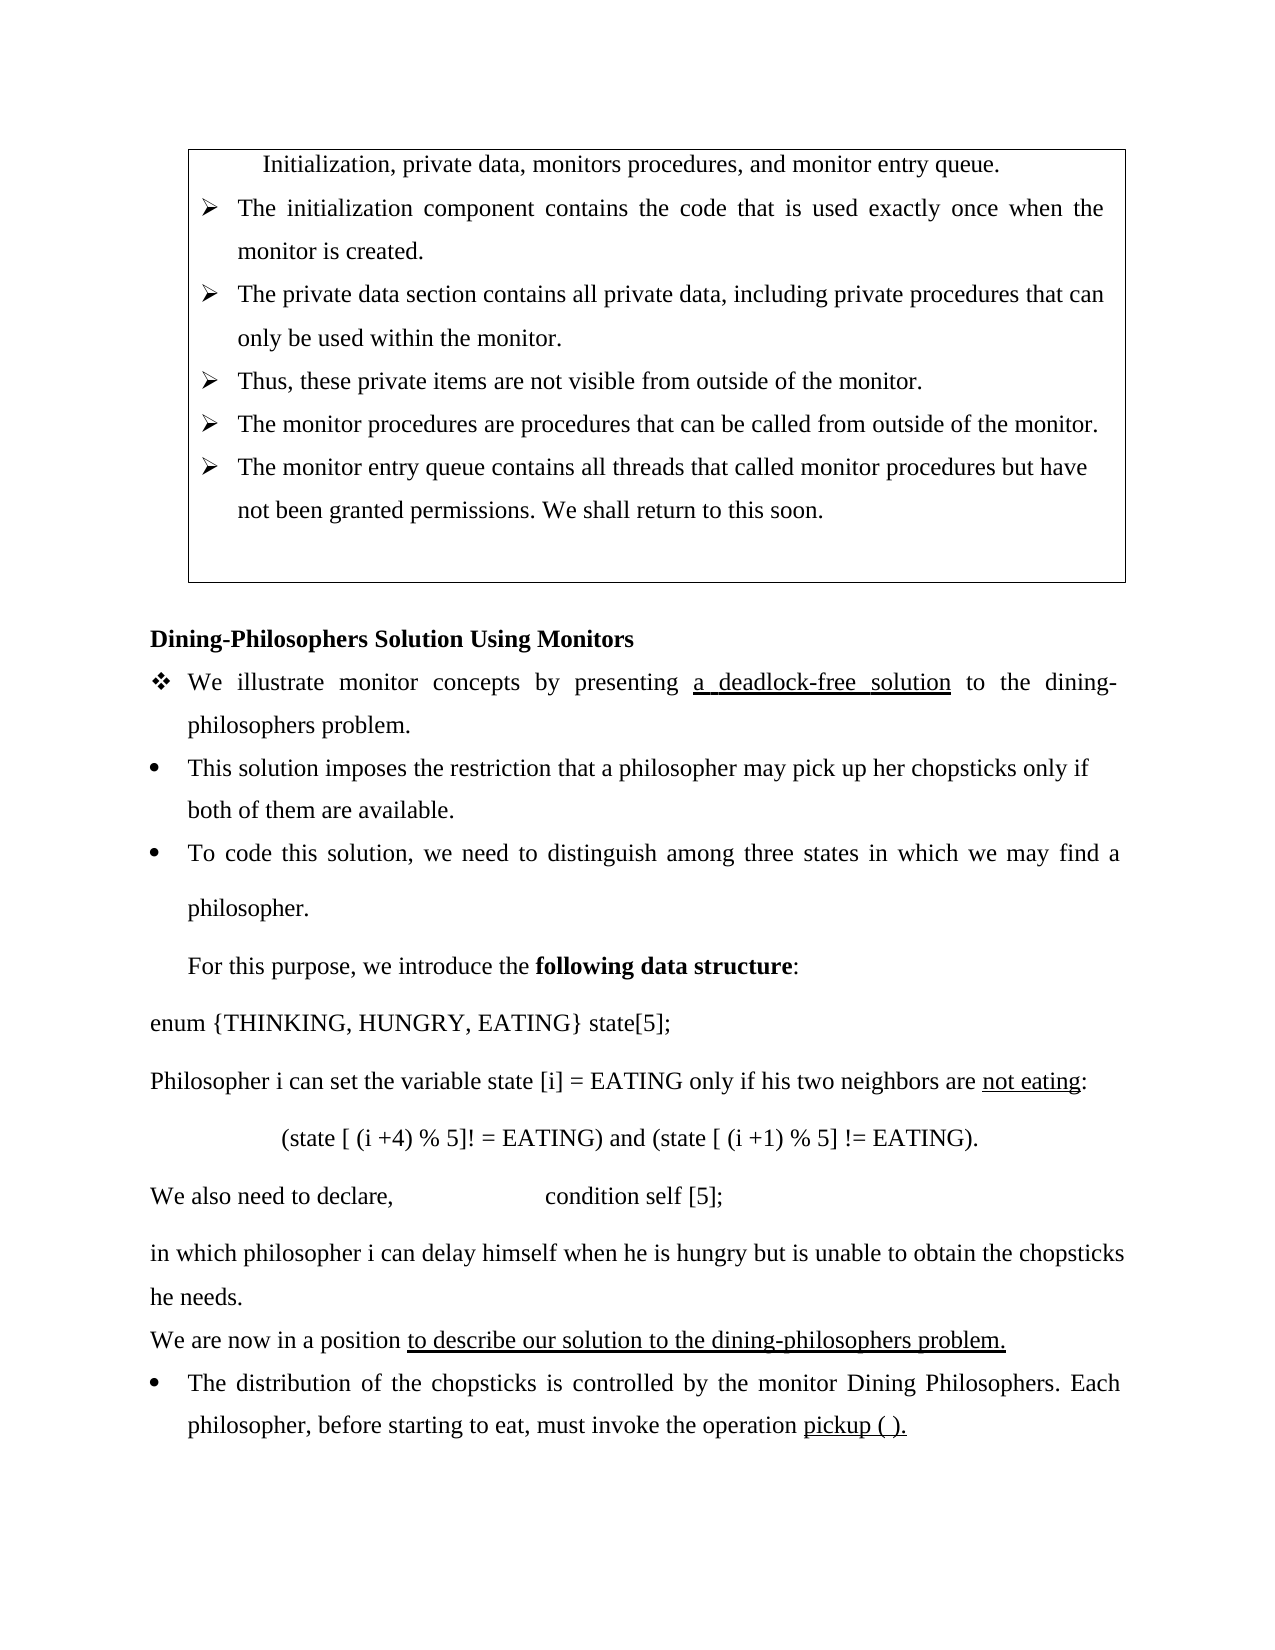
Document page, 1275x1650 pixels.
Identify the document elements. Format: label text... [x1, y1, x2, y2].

subtitle Dining-Philosophers Solution Using Monitors [150, 624, 1256, 653]
text in which philosopher i can delay himself when he is hungry but is unable to obtain the chopsticks he needs. [150, 1238, 1124, 1310]
text (state [ (i +4) % 5]! = EATING) and (state [ (i +1) % 5] != EATING). [281, 1123, 1256, 1152]
list We illustrate monitor concepts by presenting a deadlock-free solution to the dining- philosophers problem. [150, 667, 1126, 739]
text We also need to declare, condition self [5]; [150, 1181, 1256, 1210]
text For this purpose, we introduce the following data structure: enum {THINKING, HUNGRY, EATING} state[5]; [150, 951, 821, 1037]
text Philosopher i can set the variable state [i] = EATING only if his two neighbors are not eating: [150, 1066, 1256, 1095]
text We are now in a position to describe our solution to the dining-philosophers problem. [150, 1325, 1256, 1353]
list This solution imposes the restriction that a philosopher may pick up her chopsticks only if both of them are available. [150, 753, 1125, 824]
list To code this solution, we need to distinguish among three states in which we may find a philosopher. [150, 838, 1124, 922]
list The distribution of the chopsticks is controlled by the monitor Dining Philosophers. Each philosopher, before starting to eat, must invoke the operation pickup ( ). [150, 1368, 1125, 1439]
